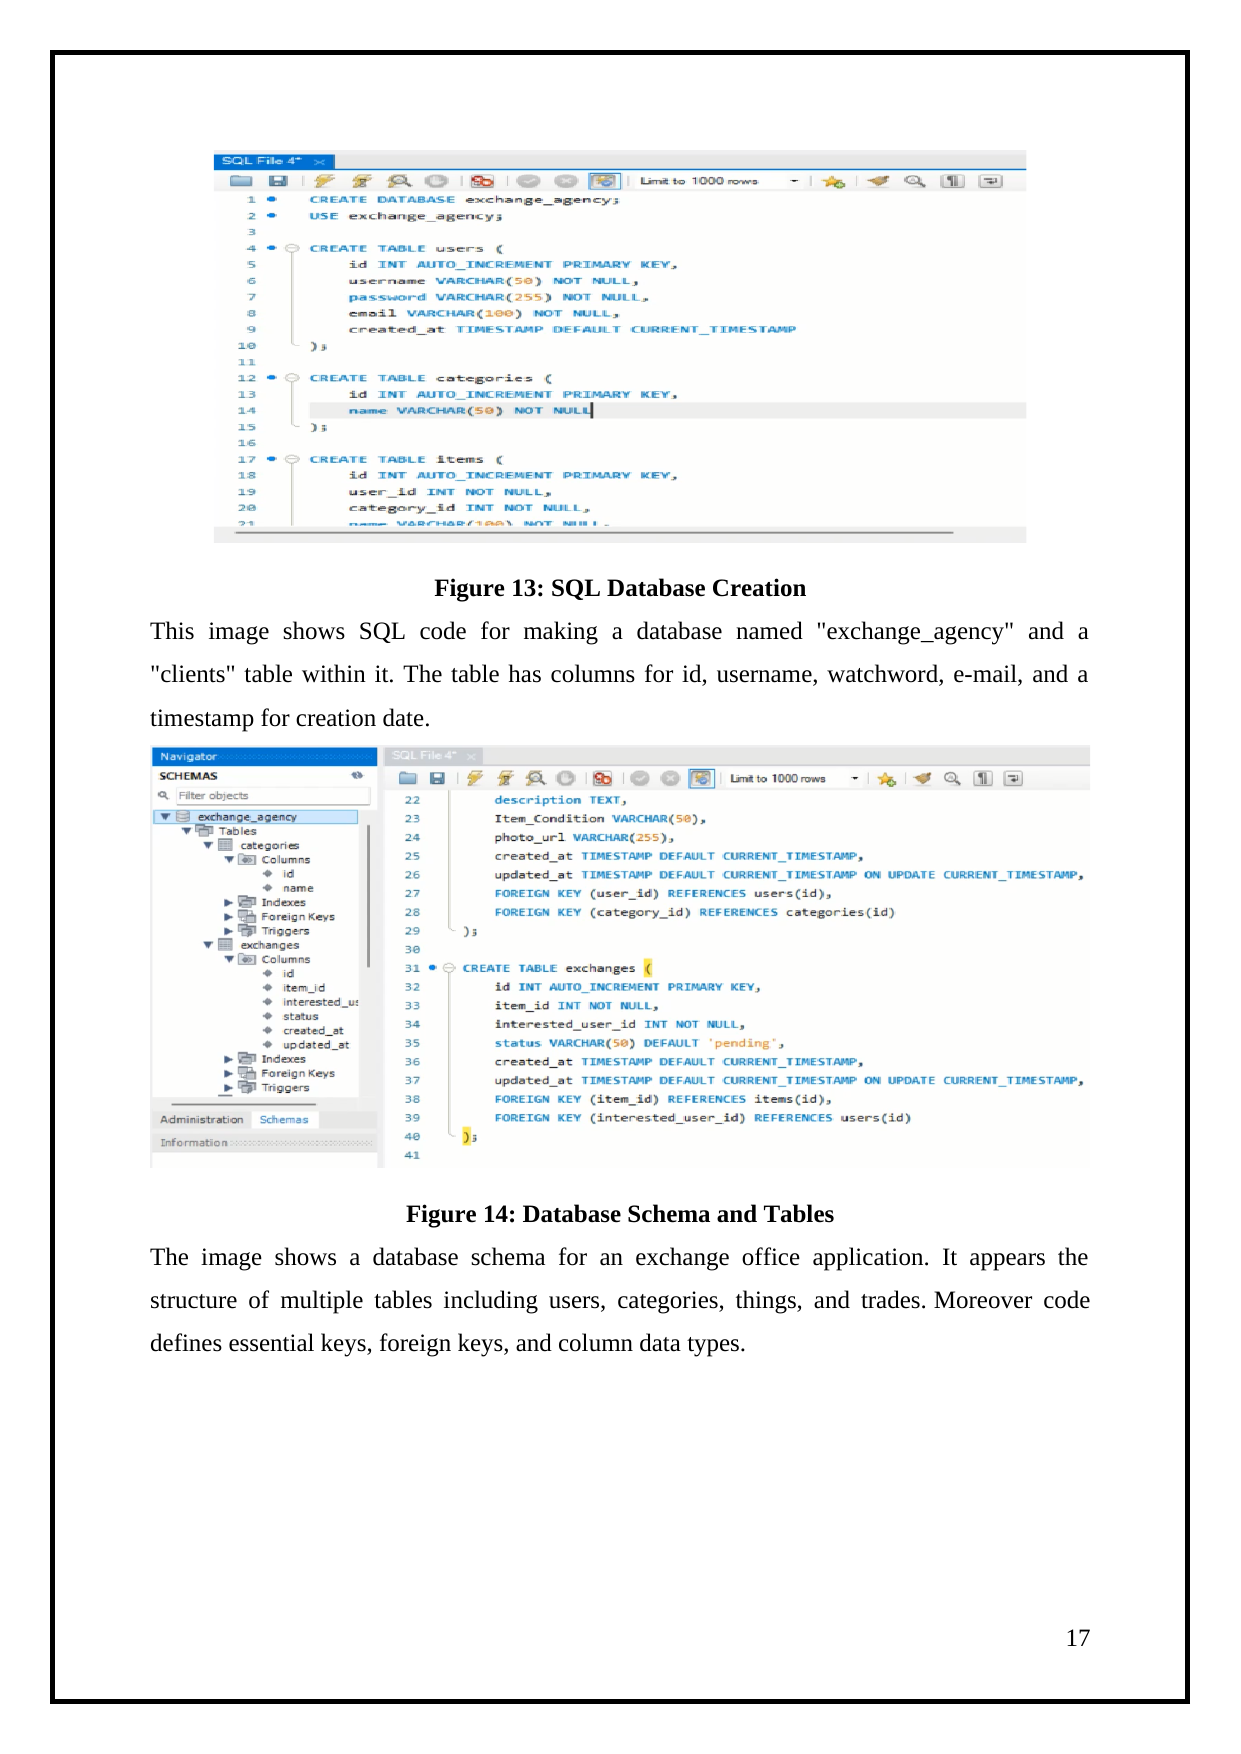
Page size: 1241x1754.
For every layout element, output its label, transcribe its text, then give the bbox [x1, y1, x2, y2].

text Figure 13: SQL Database Creation [150, 573, 1090, 602]
picture [213, 150, 1027, 543]
text The image shows a database schema for an exchange office application. It appears the structure of multiple tables including users, categories, things, and trades. Moreover code defines essential keys, foreign keys, and column data types. [150, 1242, 1090, 1357]
text Figure 14: Database Schema and Tables [150, 1199, 1090, 1227]
text This image shows SQL code for making a database named "exchange_agency" and a "clients" table within it. The table has columns for id, username, watchword, e-mail, and a timestamp for creation date. [150, 616, 1090, 731]
picture [150, 745, 1091, 1168]
